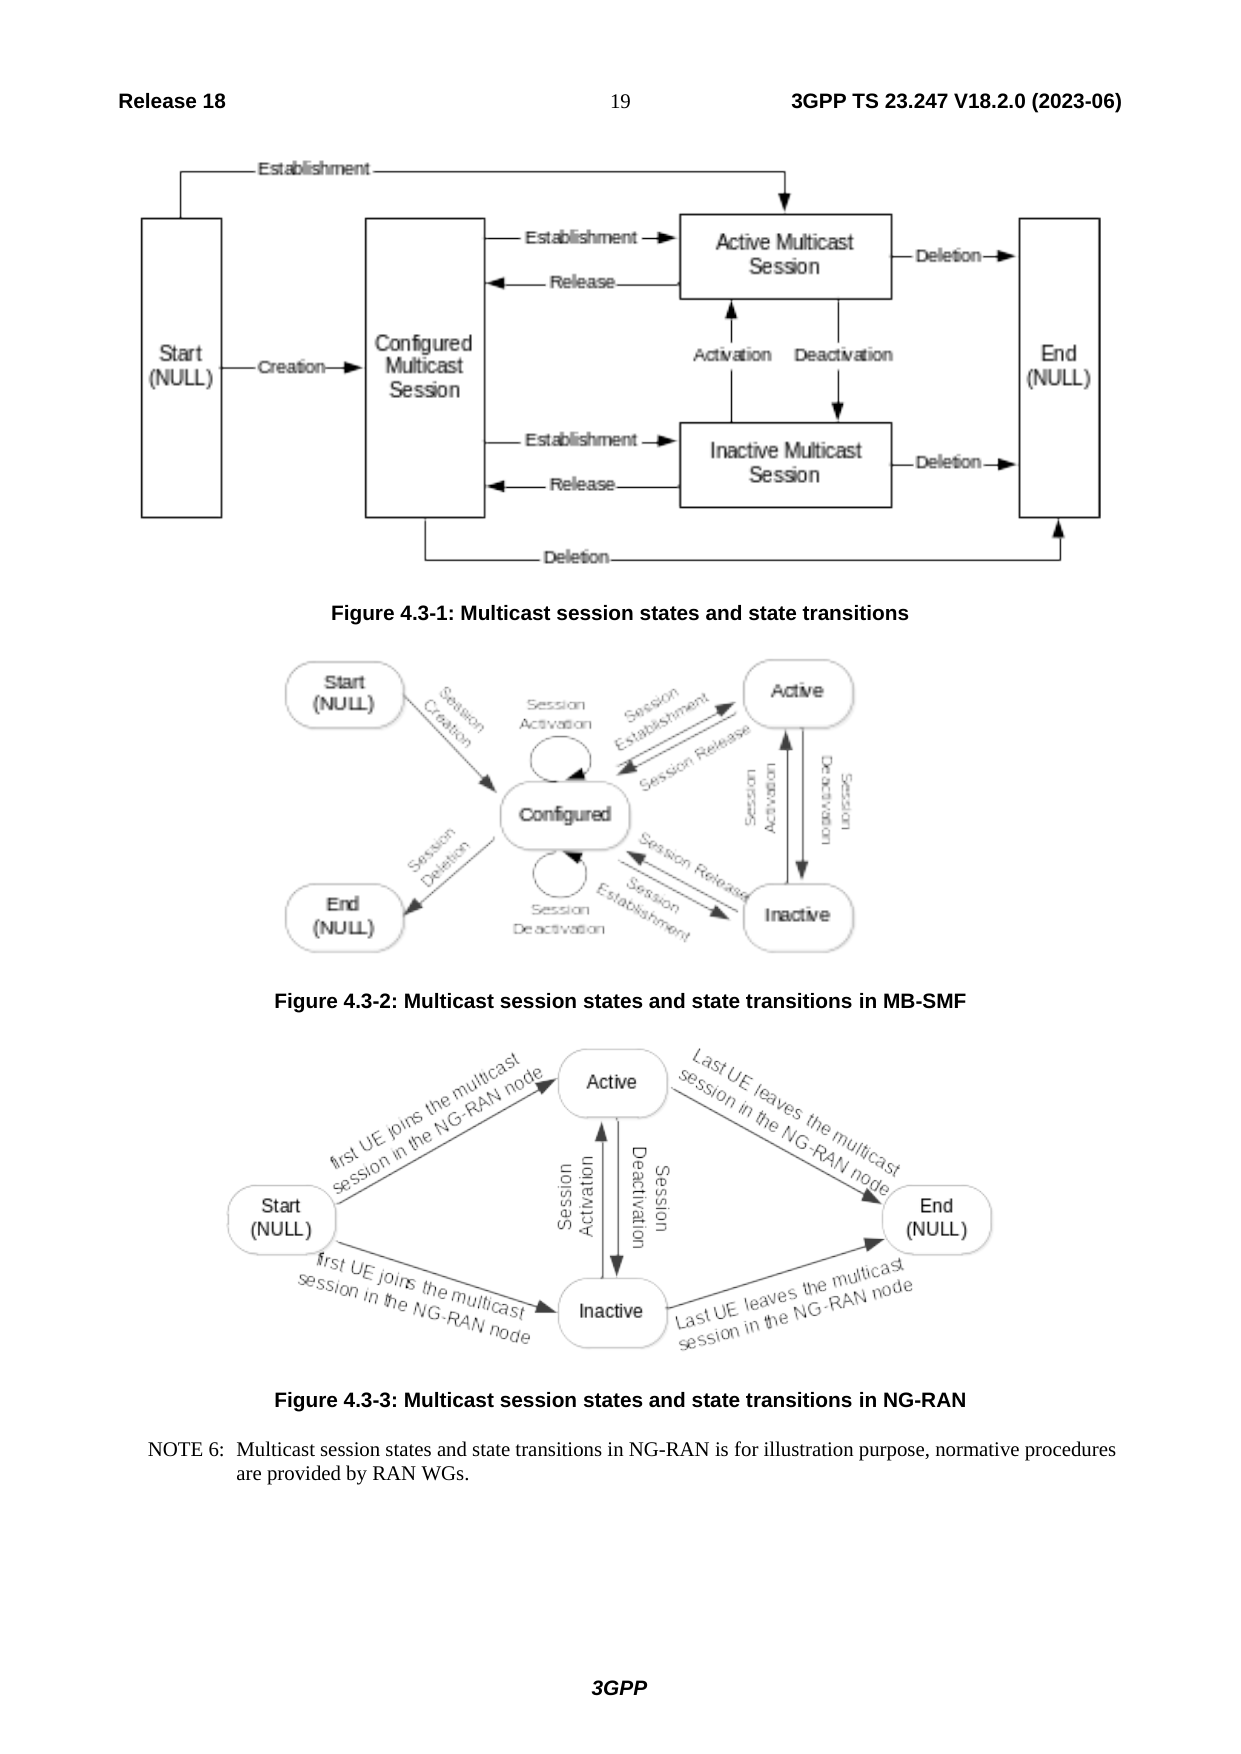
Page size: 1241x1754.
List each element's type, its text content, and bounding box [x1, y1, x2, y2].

text Figure 4.3-3: Multicast session states and state transitions in NG-RAN [118, 1388, 1122, 1412]
text Figure 4.3-1: Multicast session states and state transitions [118, 601, 1122, 624]
text NOTE 6: Multicast session states and state transitions in NG-RAN is for illustration purpose, normative procedures are provided by RAN WGs. [148, 1437, 1122, 1485]
text Figure 4.3-2: Multicast session states and state transitions in MB-SMF [118, 989, 1122, 1013]
